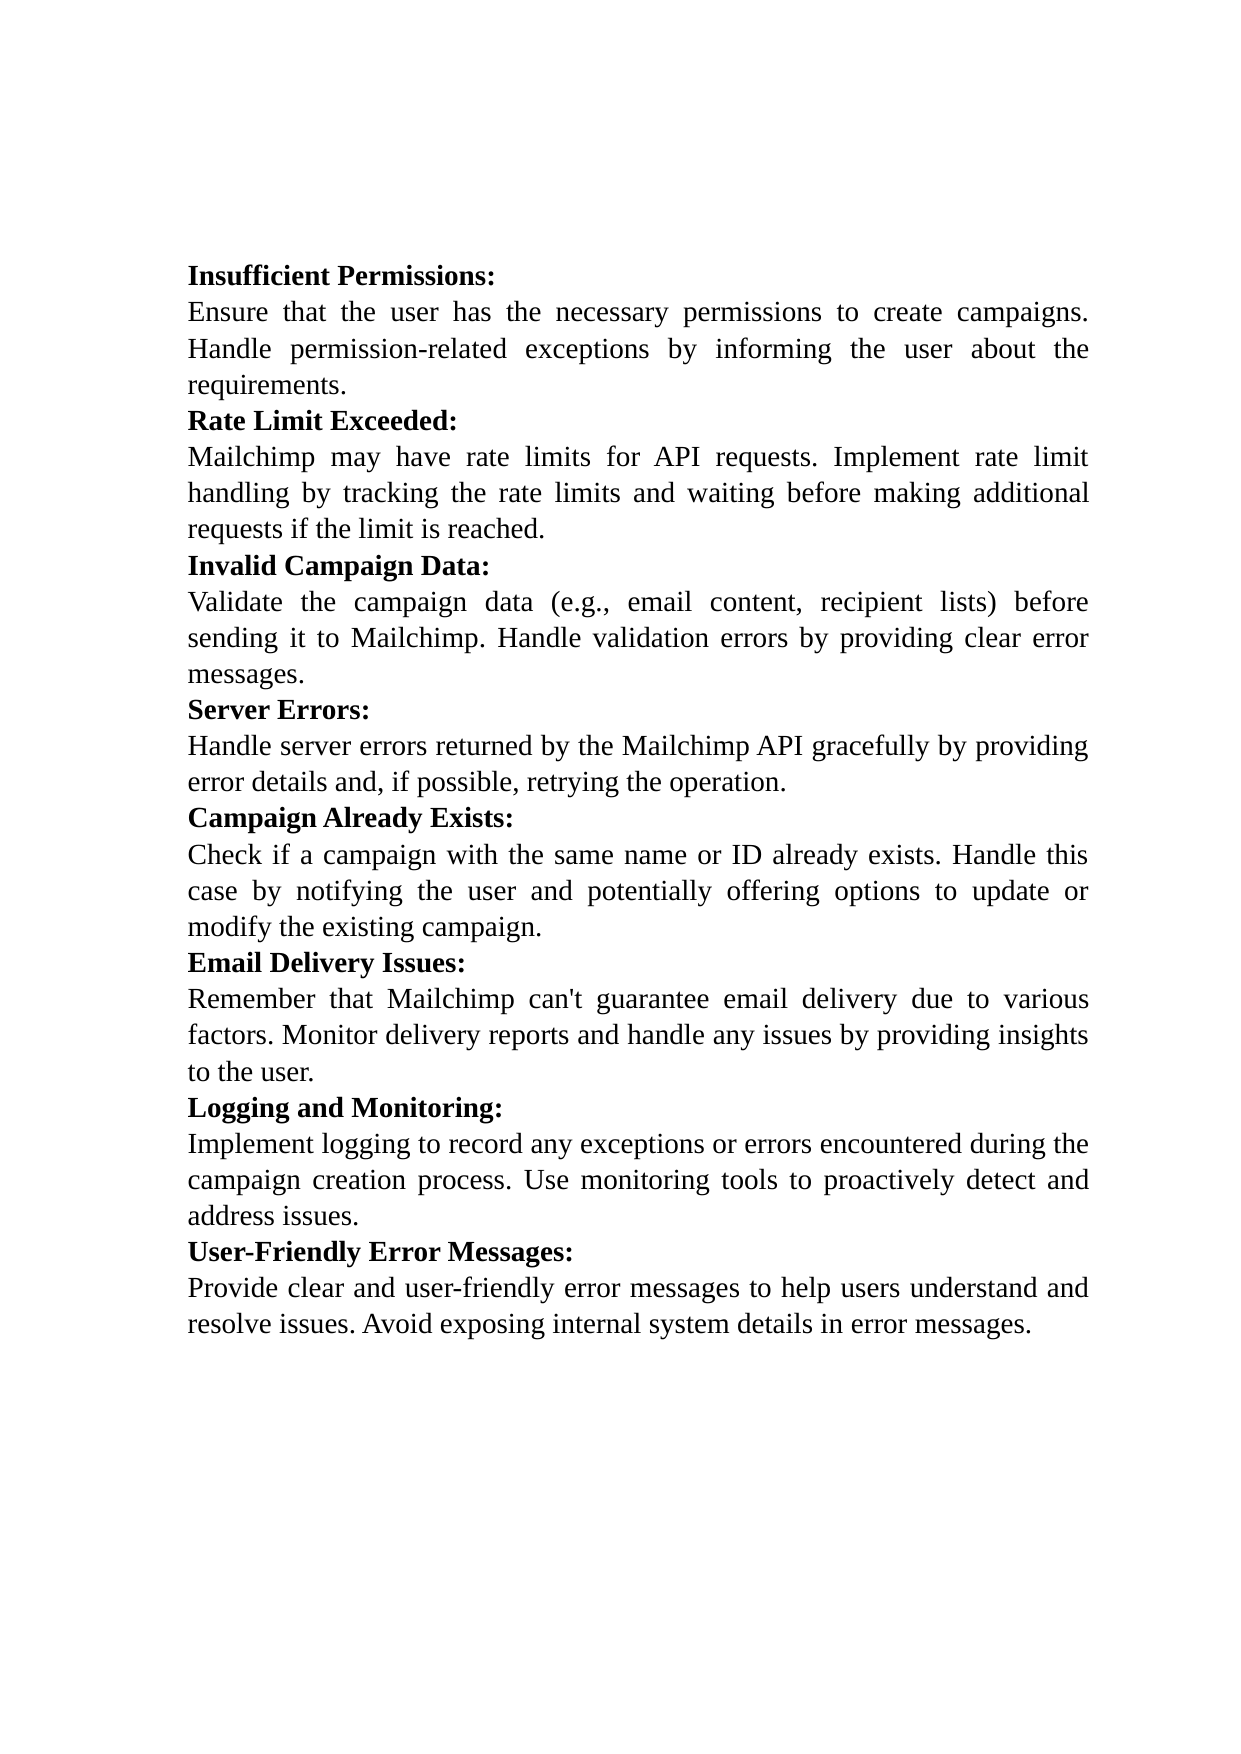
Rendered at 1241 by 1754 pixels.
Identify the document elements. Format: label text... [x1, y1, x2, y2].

list Handle server errors returned by the Mailchimp API gracefully by providing error details and, if possible, retrying the operation. [187, 728, 1090, 798]
list Email Delivery Issues: [187, 945, 1090, 979]
list User-Friendly Error Messages: [187, 1234, 1090, 1268]
list Mailchimp may have rate limits for API requests. Implement rate limit handling by tracking the rate limits and waiting before making additional requests if the limit is reached. [187, 439, 1090, 545]
list Provide clear and user-friendly error messages to help users understand and resolve issues. Avoid exposing internal system details in error messages. [187, 1271, 1090, 1340]
list Ensure that the user has the necessary permissions to create campaigns. Handle permission-related exceptions by informing the user about the requirements. [187, 294, 1090, 400]
list Invalid Campaign Data: [187, 548, 1090, 581]
list Remember that Mailchimp can't guarantee email delivery due to various factors. Monitor delivery reports and handle any issues by providing insights to the user. [187, 981, 1090, 1087]
list Logging and Monitoring: [187, 1090, 1090, 1123]
list Server Errors: [187, 692, 1090, 726]
list Check if a campaign with the same name or ID already exists. Handle this case by notifying the user and potentially offering options to update or modify the existing campaign. [187, 837, 1090, 943]
list Validate the campaign data (e.g., email content, recipient lists) before sending it to Mailchimp. Handle validation errors by providing clear error messages. [187, 584, 1090, 689]
list Rate Limit Exceeded: [187, 403, 1090, 437]
list Implement logging to record any exceptions or errors encountered during the campaign creation process. Use monitoring tools to proactively detect and address issues. [187, 1126, 1090, 1232]
list Campaign Already Exists: [187, 801, 1090, 834]
list Insufficient Permissions: [187, 258, 1090, 292]
